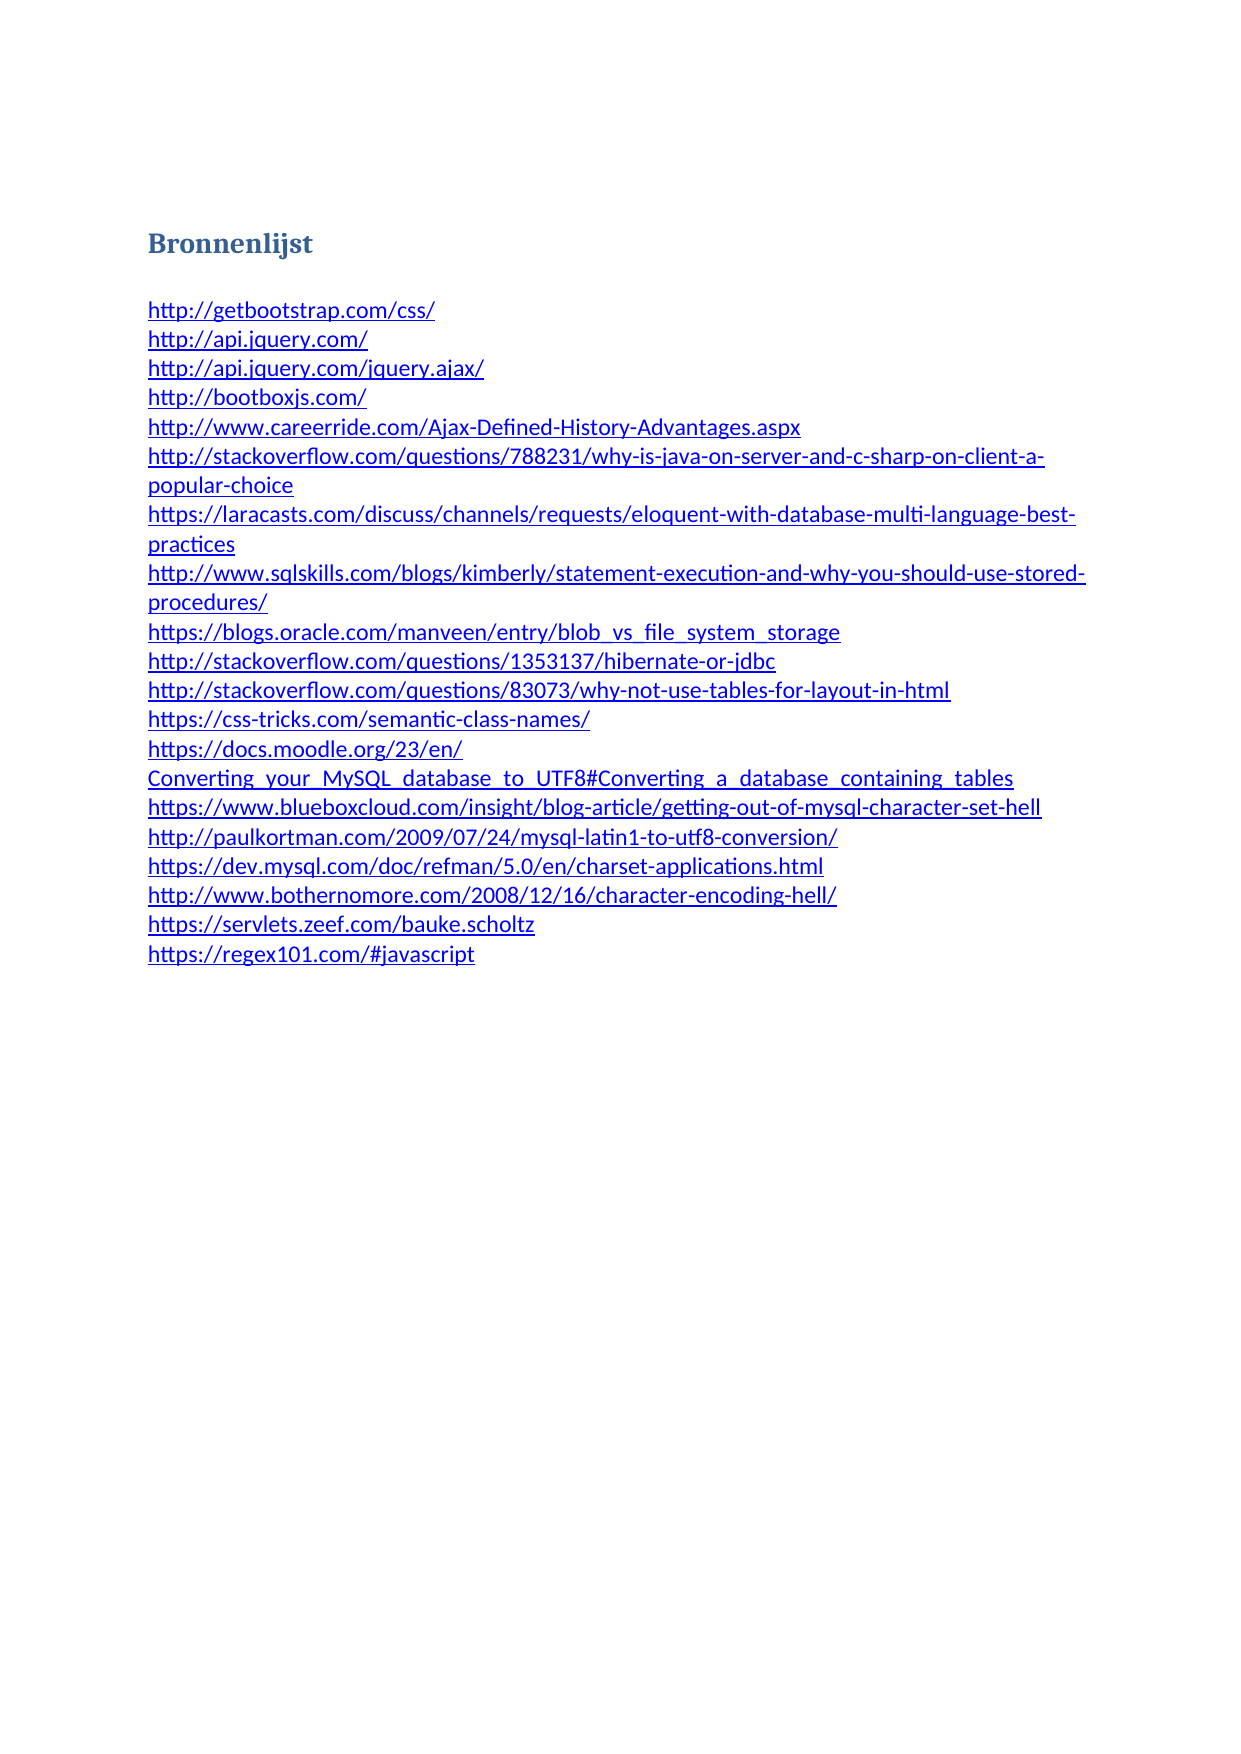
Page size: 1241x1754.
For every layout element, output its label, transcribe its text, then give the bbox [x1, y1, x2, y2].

subtitle Bronnenlijst [148, 227, 1093, 260]
text https://laracasts.com/discuss/channels/requests/eloquent-with-database-multi-language-best-practices [148, 499, 1093, 558]
text https://blogs.oracle.com/manveen/entry/blob_vs_file_system_storage [148, 617, 1093, 646]
text http://api.jquery.com/jquery.ajax/ [148, 353, 1093, 382]
text http://www.bothernomore.com/2008/12/16/character-encoding-hell/ [148, 880, 1093, 909]
text https://www.blueboxcloud.com/insight/blog-article/getting-out-of-mysql-character-set-hell [148, 792, 1093, 822]
text https://docs.moodle.org/23/en/Converting_your_MySQL_database_to_UTF8#Converting_a_database_containing_tables [148, 734, 1093, 792]
text https://regex101.com/#javascript [148, 939, 1093, 968]
text http://bootboxjs.com/ [148, 382, 1093, 412]
text http://api.jquery.com/ [148, 324, 1093, 353]
text http://getbootstrap.com/css/ [148, 295, 1093, 324]
text http://paulkortman.com/2009/07/24/mysql-latin1-to-utf8-conversion/ [148, 822, 1093, 851]
text http://www.sqlskills.com/blogs/kimberly/statement-execution-and-why-you-should-use-stored-procedures/ [148, 558, 1093, 617]
text https://dev.mysql.com/doc/refman/5.0/en/charset-applications.html [148, 851, 1093, 880]
text http://stackoverflow.com/questions/83073/why-not-use-tables-for-layout-in-html [148, 675, 1093, 704]
text http://stackoverflow.com/questions/788231/why-is-java-on-server-and-c-sharp-on-client-a-popular-choice [148, 441, 1093, 499]
text http://www.careerride.com/Ajax-Defined-History-Advantages.aspx [148, 412, 1093, 441]
text https://servlets.zeef.com/bauke.scholtz [148, 909, 1093, 939]
text https://css-tricks.com/semantic-class-names/ [148, 704, 1093, 734]
text http://stackoverflow.com/questions/1353137/hibernate-or-jdbc [148, 646, 1093, 675]
